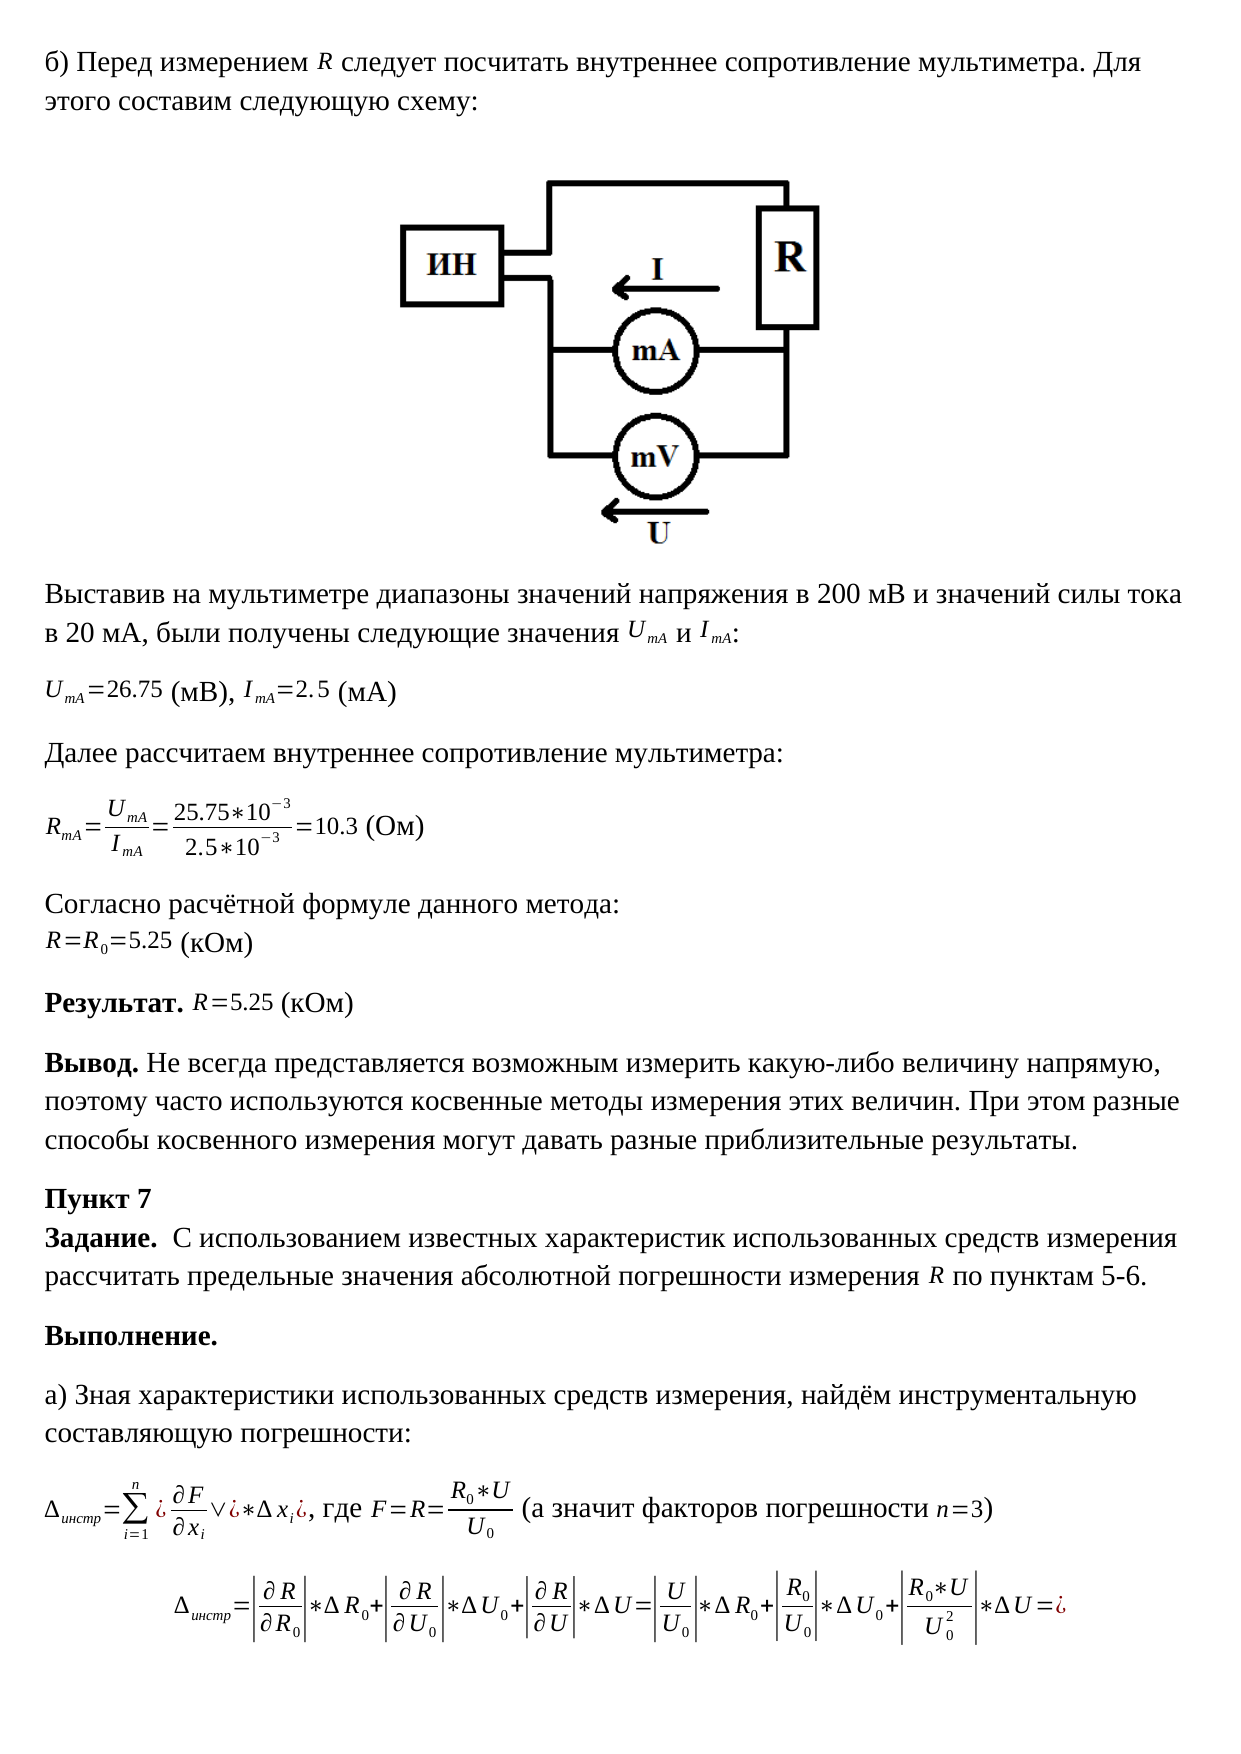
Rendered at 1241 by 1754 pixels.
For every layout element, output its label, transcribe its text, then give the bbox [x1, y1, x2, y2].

text Пункт 7 Задание. С использованием известных характеристик использованных средств измерения рассчитать предельные значения абсолютной погрешности измерения по пунктам 5-6. [44, 1181, 1196, 1292]
text (Ом) [44, 794, 1196, 860]
text Результат. (кОм) [44, 985, 1196, 1019]
text а) Зная характеристики использованных средств измерения, найдём инструментальную составляющую погрешности: [44, 1377, 1196, 1449]
text Далее рассчитаем внутреннее сопротивление мультиметра: [44, 735, 1196, 768]
text , где (а значит факторов погрешности ) [44, 1475, 1196, 1544]
text (мВ), (мА) [44, 674, 1196, 709]
text Выполнение. [44, 1318, 1196, 1351]
text Выставив на мультиметре диапазоны значений напряжения в 200 мВ и значений силы тока в 20 мА, были получены следующие значения и : [44, 576, 1196, 648]
text б) Перед измерением следует посчитать внутреннее сопротивление мультиметра. Для этого составим следующую схему: [44, 44, 1196, 116]
picture [393, 142, 847, 552]
text Согласно расчётной формуле данного метода: (кОм) [44, 886, 1196, 959]
text Вывод. Не всегда представляется возможным измерить какую-либо величину напрямую, поэтому часто используются косвенные методы измерения этих величин. При этом разные способы косвенного измерения могут давать разные приблизительные результаты. [44, 1045, 1196, 1155]
